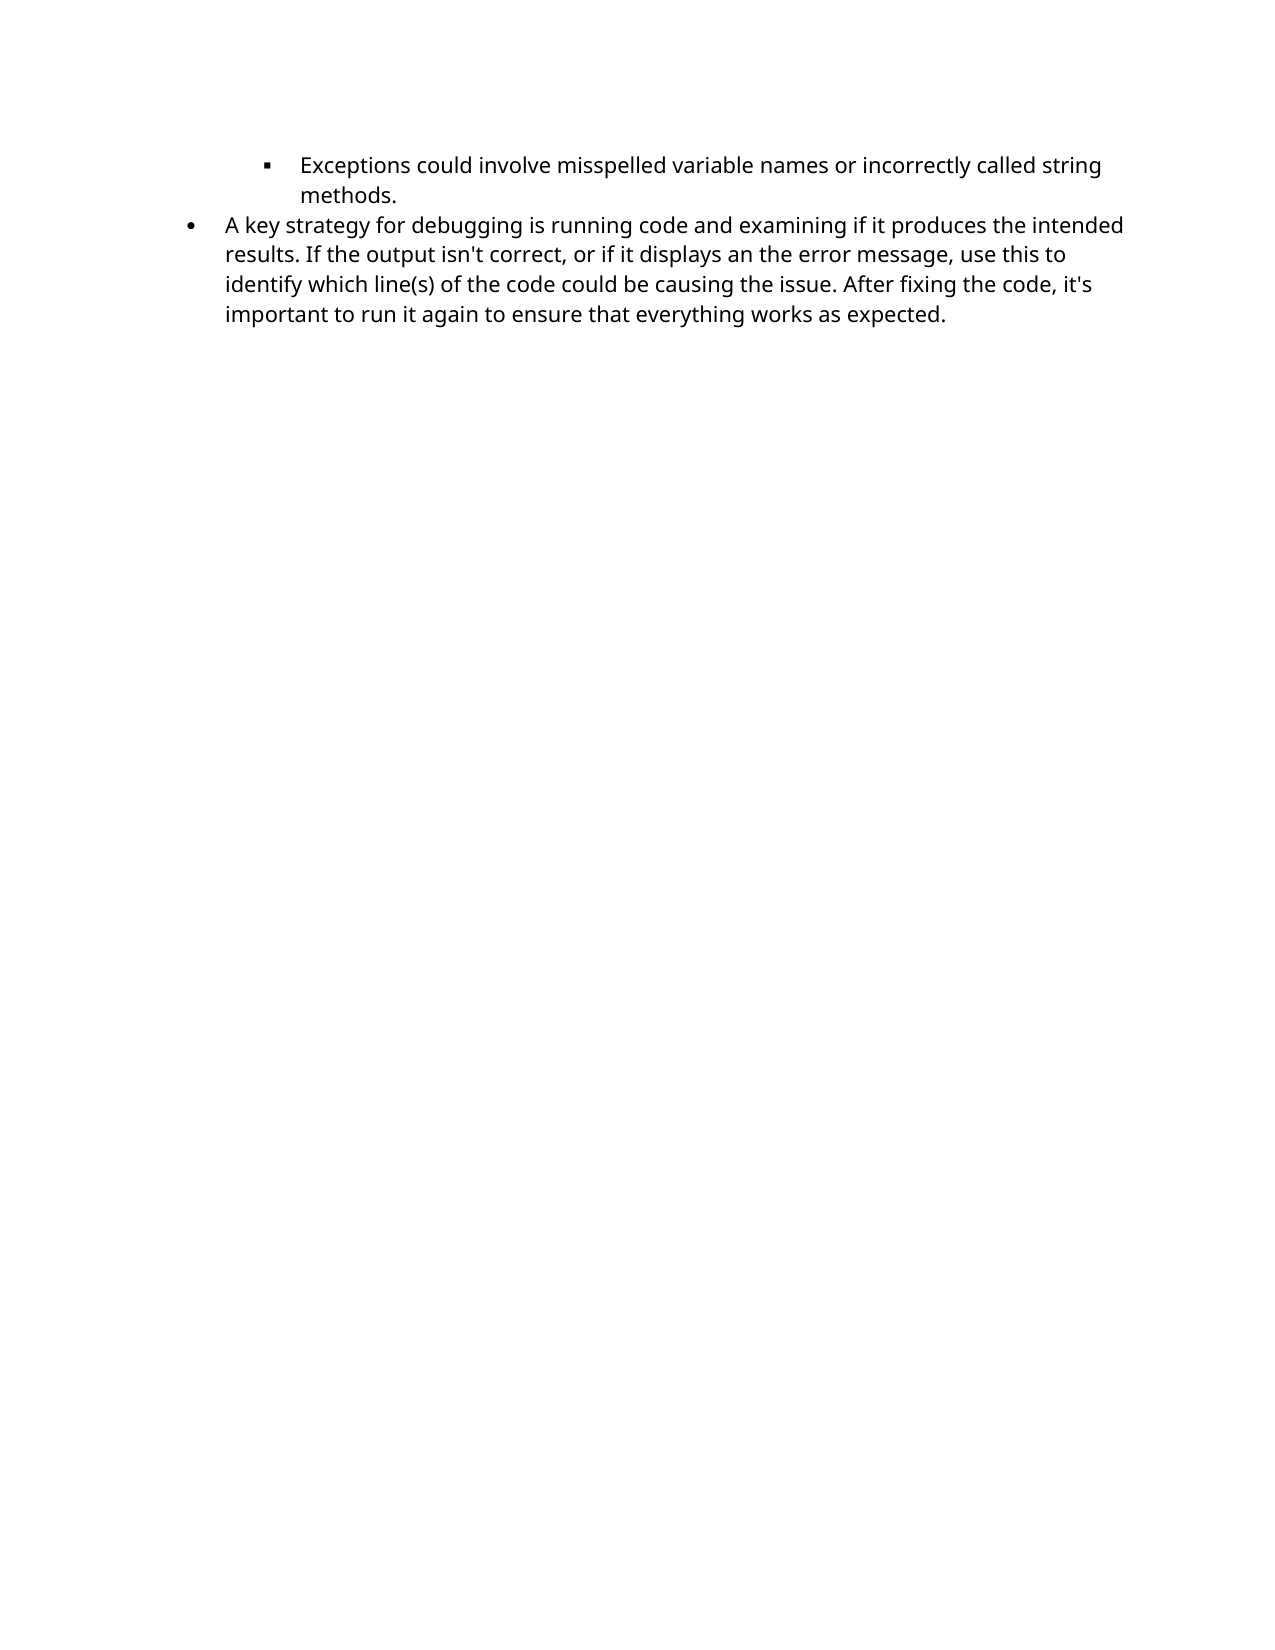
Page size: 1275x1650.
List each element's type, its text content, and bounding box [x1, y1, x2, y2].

list A key strategy for debugging is running code and examining if it produces the intended results. If the output isn't correct, or if it displays an the error message, use this to identify which line(s) of the code could be causing the issue. After fixing the code, it's important to run it again to ensure that everything works as expected. [187, 209, 1125, 329]
list Exceptions could involve misspelled variable names or incorrectly called string methods. [262, 150, 1125, 209]
